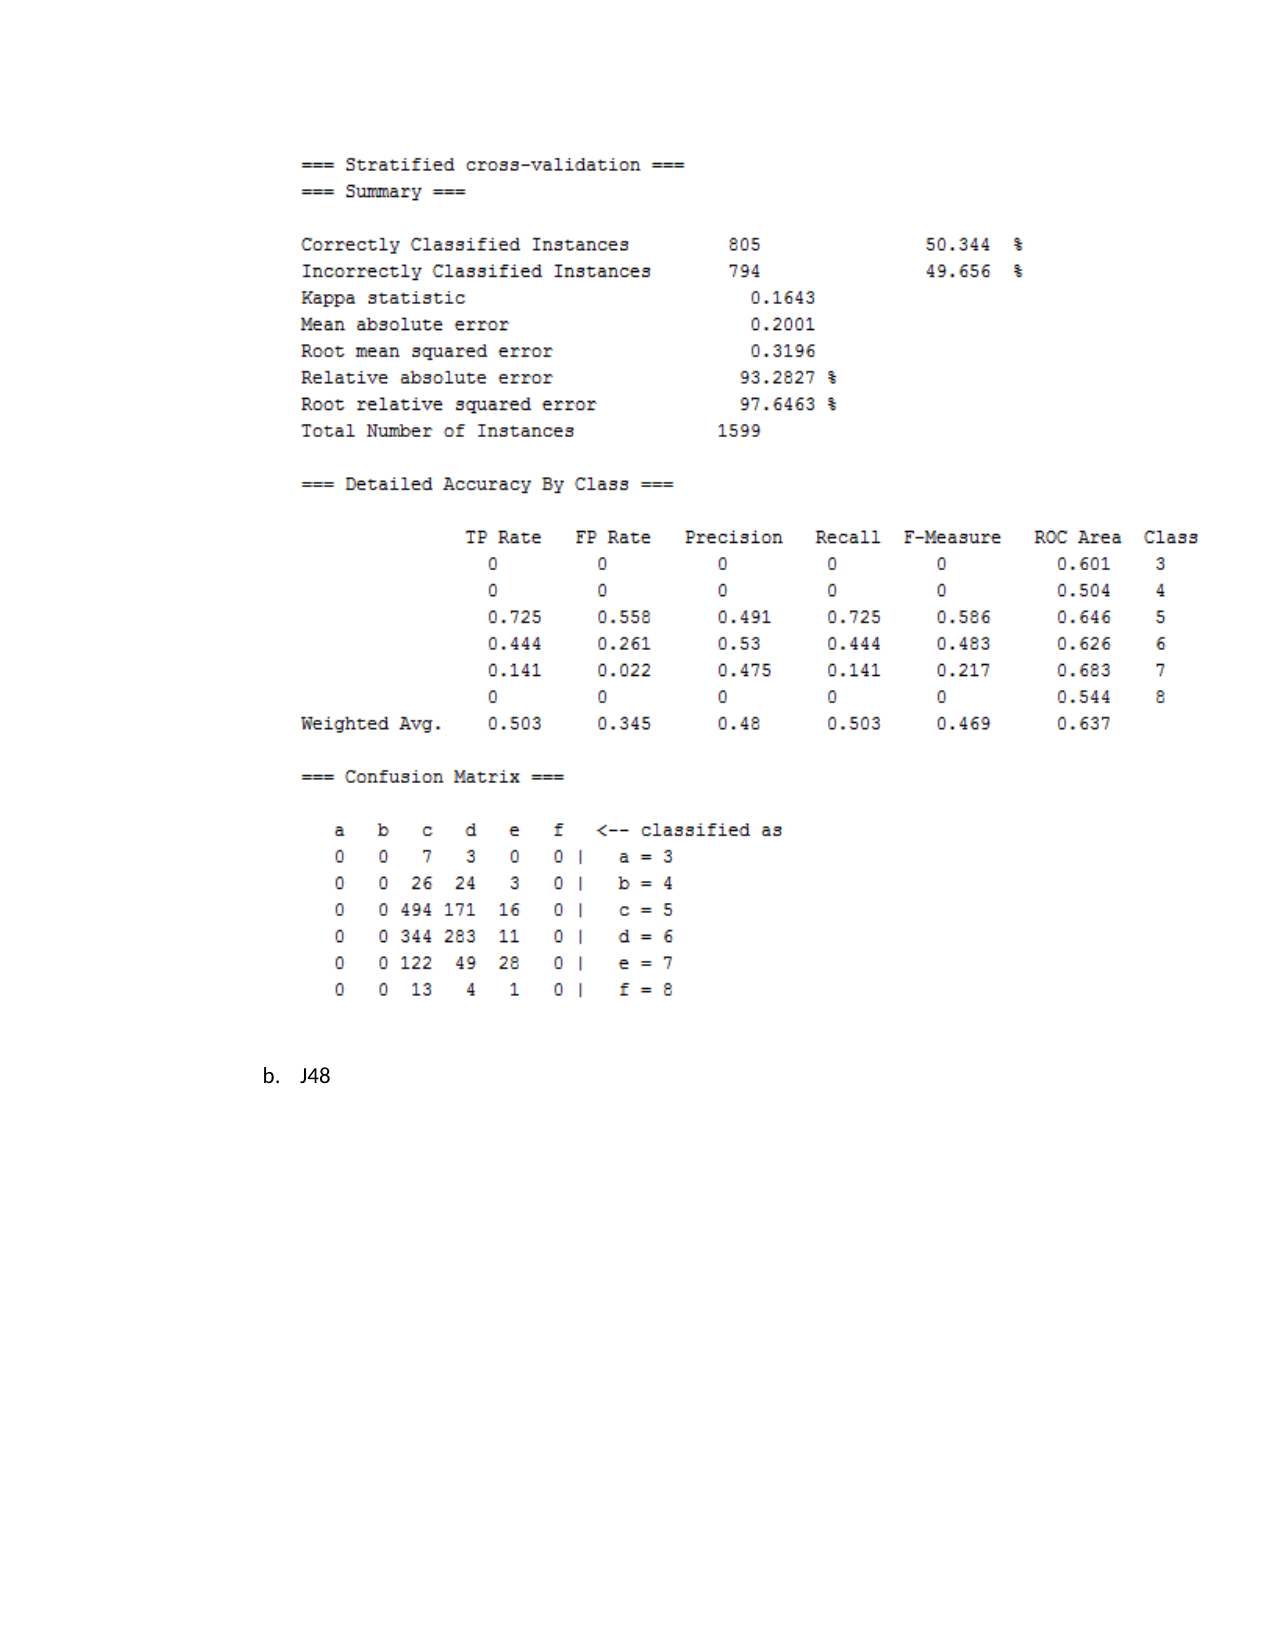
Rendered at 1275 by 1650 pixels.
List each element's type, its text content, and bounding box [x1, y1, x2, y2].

picture [300, 150, 1210, 999]
list J48 [262, 1061, 1125, 1089]
